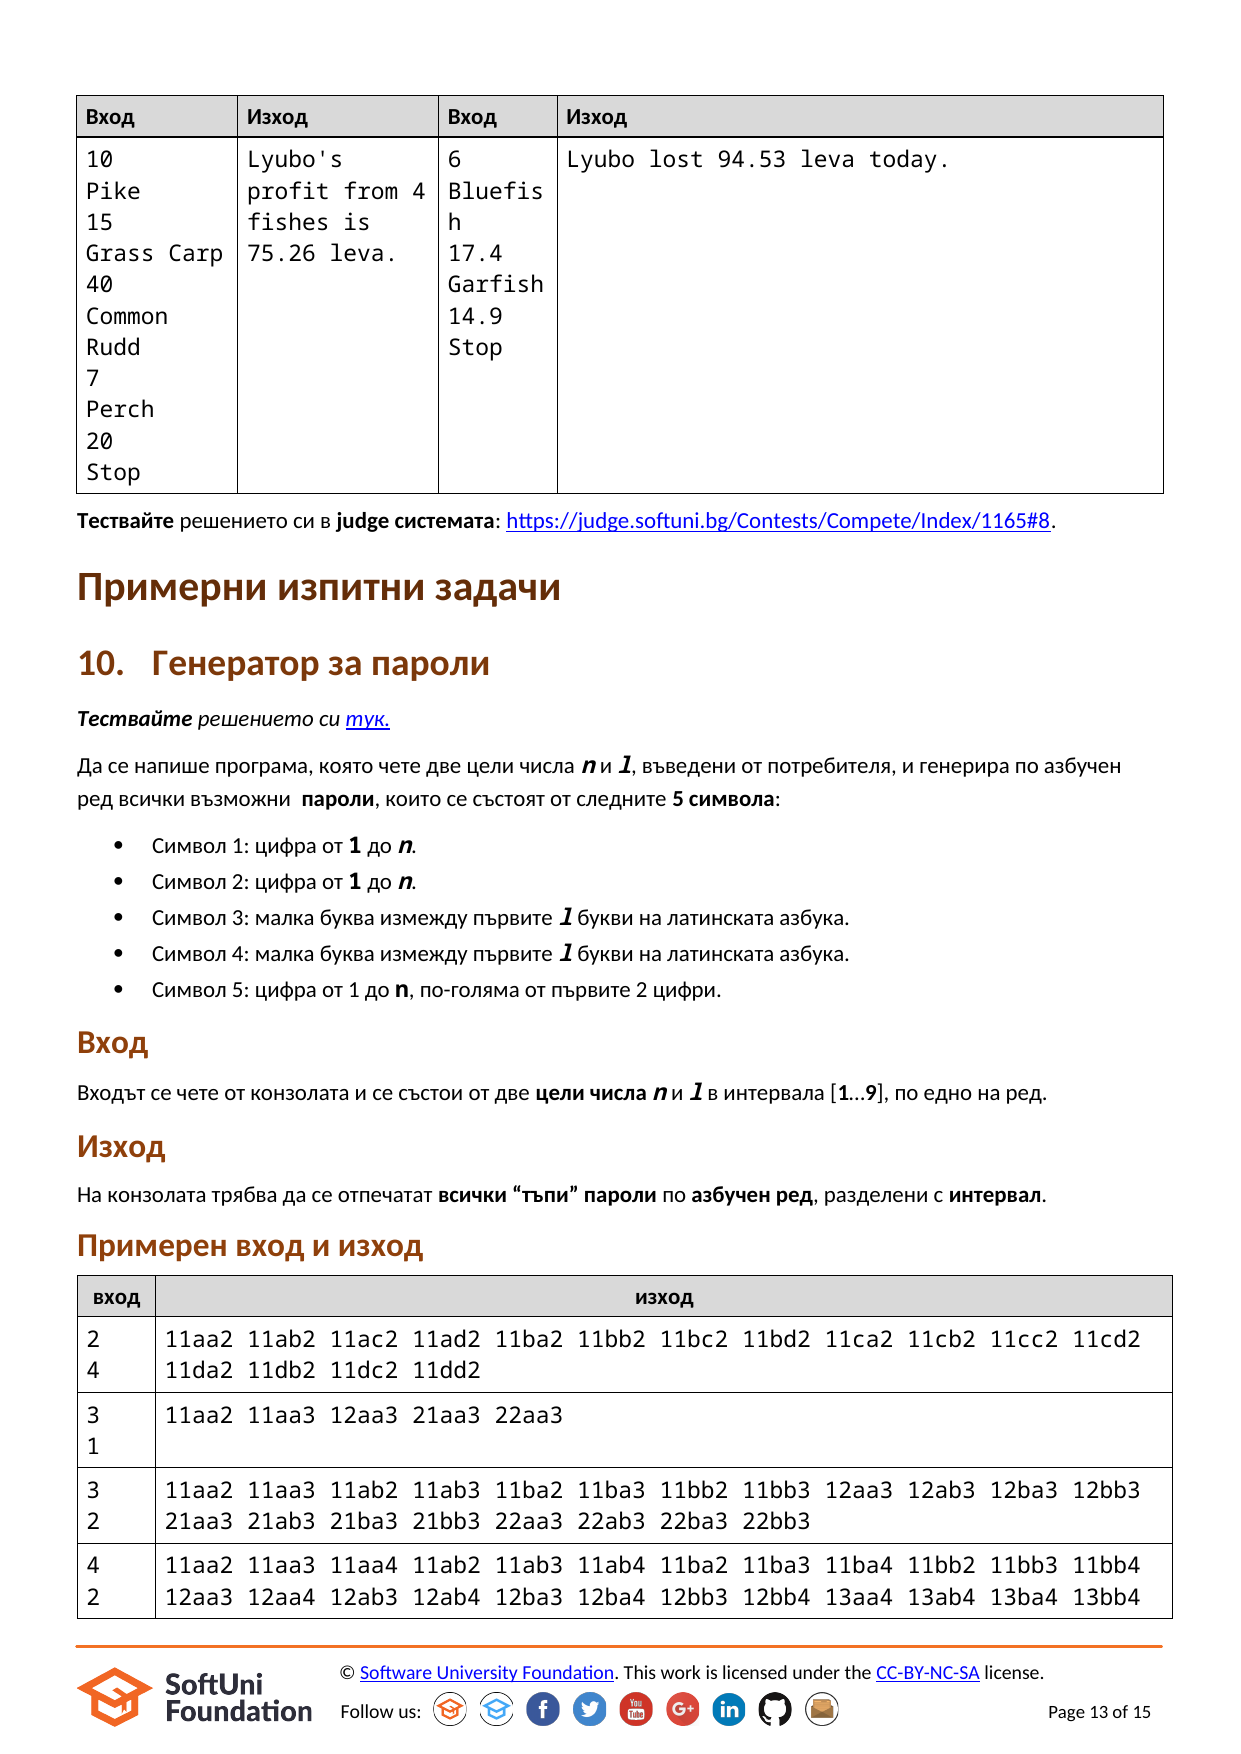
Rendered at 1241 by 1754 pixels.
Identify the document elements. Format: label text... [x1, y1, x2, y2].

table_cell Изход [558, 96, 1163, 136]
table_cell 3 2 [78, 1468, 155, 1542]
picture [736, 1693, 746, 1703]
table_cell Вход [77, 96, 237, 136]
table_cell 2 4 [78, 1317, 155, 1392]
list Символ 2: цифра от 1 до n. [114, 865, 1163, 896]
text Да се напише програма, която чете две цели числа n и l, въведени от потребителя, и генерира по азбучен ред всички възможни пароли, които се състоят от следните 5 символа: [77, 749, 1163, 812]
subtitle Изход [77, 1124, 1163, 1165]
subtitle Генератор за пароли [77, 639, 1163, 685]
subtitle Примерен вход и изход [77, 1224, 1163, 1265]
table_cell 11aa2 11ab2 11ac2 11ad2 11ba2 11bb2 11bc2 11bd2 11ca2 11cb2 11cc2 11cd2 11da2 11db2 11dc2 11dd2 [156, 1317, 1172, 1392]
picture [573, 1692, 607, 1726]
picture [76, 1667, 312, 1727]
table_cell 4 2 [78, 1544, 155, 1618]
table_cell 3 1 [78, 1393, 155, 1467]
table_cell 10 Pike 15 Grass Carp 40 Common Rudd 7 Perch 20 Stop [77, 138, 237, 493]
text Тествайте решението си тук. [77, 704, 1163, 732]
text Тествайте решението си в judge системата: https://judge.softuni.bg/Contests/Compete/Index/1165#8. [77, 507, 1163, 534]
text На конзолата трябва да се отпечатат всички “тъпи” пароли по азбучен ред, разделени с интервал. [77, 1180, 1163, 1208]
table_cell Вход [439, 96, 557, 136]
table_cell Lyubo lost 94.53 leva today. [558, 138, 1163, 493]
picture [758, 1692, 792, 1726]
table_header изход [156, 1276, 1172, 1316]
list Символ 1: цифра от 1 до n. [114, 829, 1163, 860]
table_cell 6 Bluefish 17.4 Garfish 14.9 Stop [439, 138, 557, 493]
picture [480, 1692, 513, 1726]
picture [712, 1693, 722, 1703]
picture [805, 1692, 839, 1726]
list Символ 3: малка буква измежду първите l букви на латинската азбука. [114, 901, 1163, 932]
subtitle Вход [77, 1021, 1163, 1062]
picture [727, 1707, 738, 1717]
table_header вход [78, 1276, 155, 1316]
table_cell 11aa2 11aa3 12aa3 21aa3 22aa3 [156, 1393, 1172, 1467]
list Символ 4: малка буква измежду първите l букви на латинската азбука. [114, 937, 1163, 968]
picture [736, 1716, 746, 1726]
picture [712, 1716, 722, 1726]
picture [619, 1692, 653, 1726]
list Символ 5: цифра от 1 до n, по-голяма от първите 2 цифри. [114, 973, 1163, 1004]
table_cell Изход [238, 96, 438, 136]
table_cell 11aa2 11aa3 11ab2 11ab3 11ba2 11ba3 11bb2 11bb3 12aa3 12ab3 12ba3 12bb3 21aa3 21ab3 21ba3 21bb3 22aa3 22ab3 22ba3 22bb3 [156, 1468, 1172, 1542]
picture [433, 1692, 467, 1726]
subtitle Примерни изпитни задачи [77, 559, 1163, 610]
picture [526, 1692, 560, 1726]
text Входът се чете от конзолата и се състои от две цели числа n и l в интервала [1…9], по едно на ред. [77, 1076, 1163, 1107]
table_cell Lyubo's profit from 4 fishes is 75.26 leva. [238, 138, 438, 493]
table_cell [156, 1544, 1172, 1618]
picture [666, 1692, 700, 1726]
